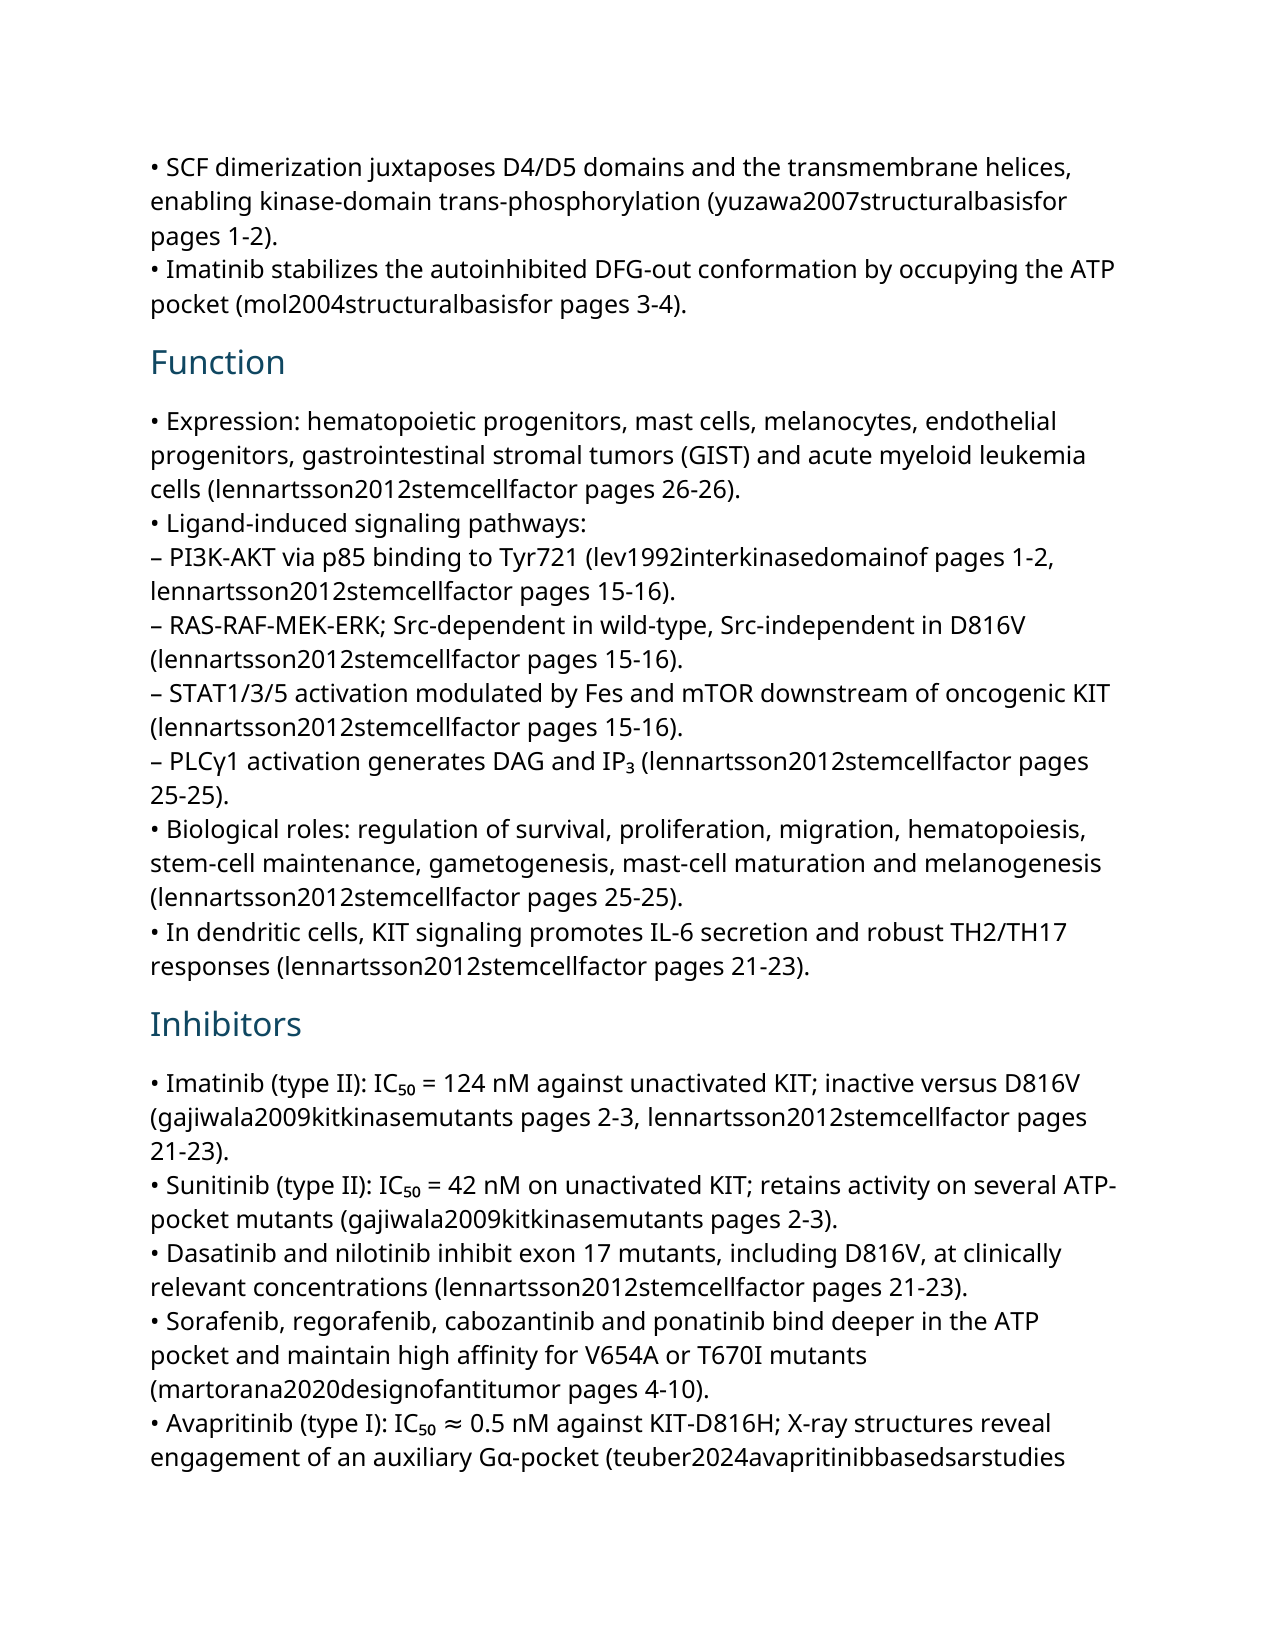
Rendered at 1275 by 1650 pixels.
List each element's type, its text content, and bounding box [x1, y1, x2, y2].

subtitle Inhibitors [150, 1001, 1125, 1046]
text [150, 150, 1125, 320]
subtitle Function [150, 339, 1125, 384]
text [150, 1065, 1125, 1474]
text • Expression: hematopoietic progenitors, mast cells, melanocytes, endothelial progenitors, gastrointestinal stromal tumors (GIST) and acute myeloid leukemia cells (lennartsson2012stemcellfactor pages 26-26). • Ligand-induced signaling pathways: – PI3K-AKT via p85 binding to Tyr721 (lev1992interkinasedomainof pages 1-2, lennartsson2012stemcellfactor pages 15-16). – RAS-RAF-MEK-ERK; Src-dependent in wild-type, Src-independent in D816V (lennartsson2012stemcellfactor pages 15-16). – STAT1/3/5 activation modulated by Fes and mTOR downstream of oncogenic KIT (lennartsson2012stemcellfactor pages 15-16). – PLCγ1 activation generates DAG and IP₃ (lennartsson2012stemcellfactor pages 25-25). • Biological roles: regulation of survival, proliferation, migration, hematopoiesis, stem-cell maintenance, gametogenesis, mast-cell maturation and melanogenesis (lennartsson2012stemcellfactor pages 25-25). • In dendritic cells, KIT signaling promotes IL-6 secretion and robust TH2/TH17 responses (lennartsson2012stemcellfactor pages 21-23). [150, 403, 1125, 982]
